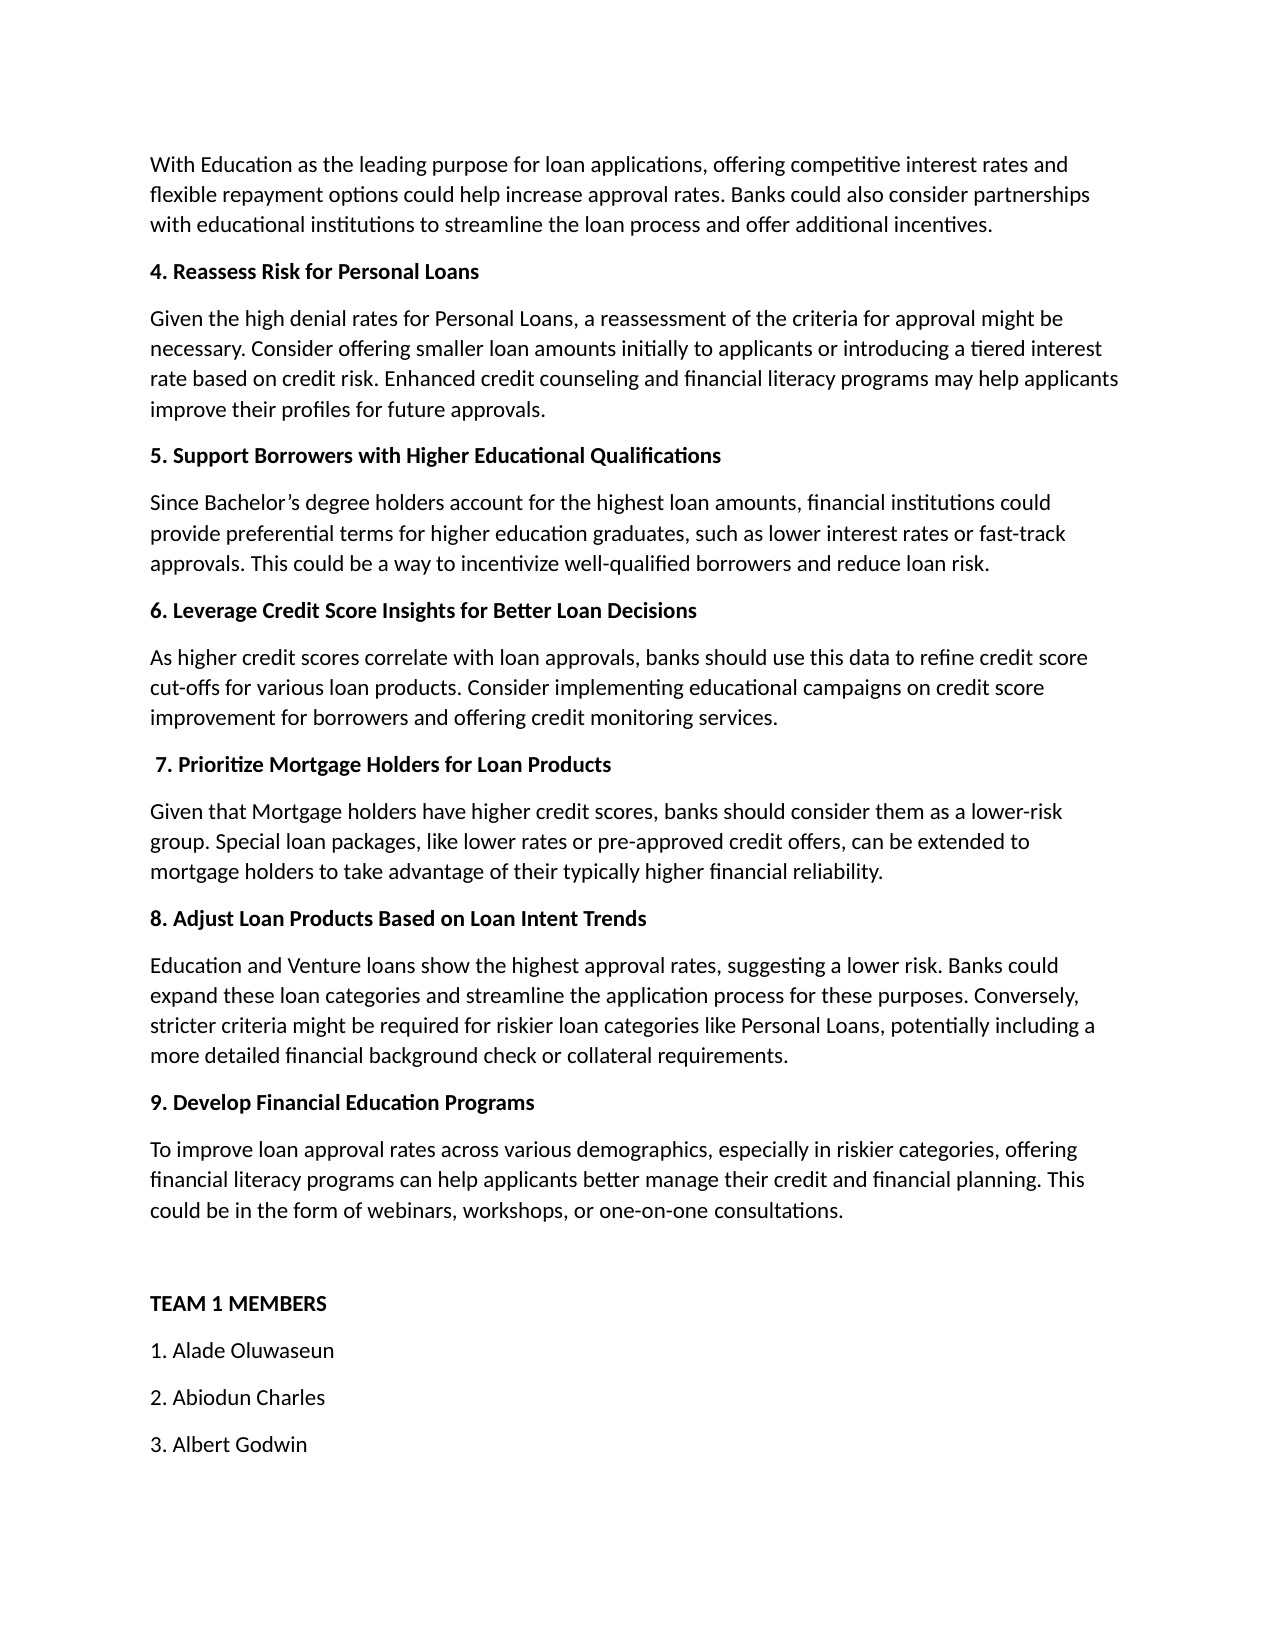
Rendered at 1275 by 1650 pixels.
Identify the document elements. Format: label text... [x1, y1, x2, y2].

text As higher credit scores correlate with loan approvals, banks should use this data to refine credit score cut-offs for various loan products. Consider implementing educational campaigns on credit score improvement for borrowers and offering credit monitoring services. [150, 643, 1125, 731]
text Given the high denial rates for Personal Loans, a reassessment of the criteria for approval might be necessary. Consider offering smaller loan amounts initially to applicants or introducing a tiered interest rate based on credit risk. Enhanced credit counseling and financial literacy programs may help applicants improve their profiles for future approvals. [150, 304, 1125, 423]
text To improve loan approval rates across various demographics, especially in riskier categories, offering financial literacy programs can help applicants better manage their credit and financial planning. This could be in the form of webinars, workshops, or one-on-one consultations. [150, 1135, 1125, 1224]
text 9. Develop Financial Education Programs [150, 1088, 1125, 1117]
text 6. Leverage Credit Score Insights for Better Loan Decisions [150, 596, 1125, 624]
text 1. Alade Oluwaseun [150, 1336, 1125, 1364]
text 5. Support Borrowers with Higher Educational Qualifications [150, 442, 1125, 470]
text With Education as the leading purpose for loan applications, offering competitive interest rates and flexible repayment options could help increase approval rates. Banks could also consider partnerships with educational institutions to streamline the loan process and offer additional incentives. [150, 150, 1125, 238]
text 3. Albert Godwin [150, 1430, 1125, 1458]
text Given that Mortgage holders have higher credit scores, banks should consider them as a lower-risk group. Special loan packages, like lower rates or pre-approved credit offers, can be extended to mortgage holders to take advantage of their typically higher financial reliability. [150, 797, 1125, 885]
text Since Bachelor’s degree holders account for the highest loan amounts, financial institutions could provide preferential terms for higher education graduates, such as lower interest rates or fast-track approvals. This could be a way to incentivize well-qualified borrowers and reduce loan risk. [150, 488, 1125, 577]
text 4. Reassess Risk for Personal Loans [150, 257, 1125, 285]
text 8. Adjust Loan Products Based on Loan Intent Trends [150, 904, 1125, 932]
text 2. Abiodun Charles [150, 1383, 1125, 1411]
text 7. Prioritize Mortgage Holders for Loan Products [150, 750, 1125, 778]
text TEAM 1 MEMBERS [150, 1289, 1125, 1318]
text Education and Venture loans show the highest approval rates, suggesting a lower risk. Banks could expand these loan categories and streamline the application process for these purposes. Conversely, stricter criteria might be required for riskier loan categories like Personal Loans, potentially including a more detailed financial background check or collateral requirements. [150, 951, 1125, 1070]
